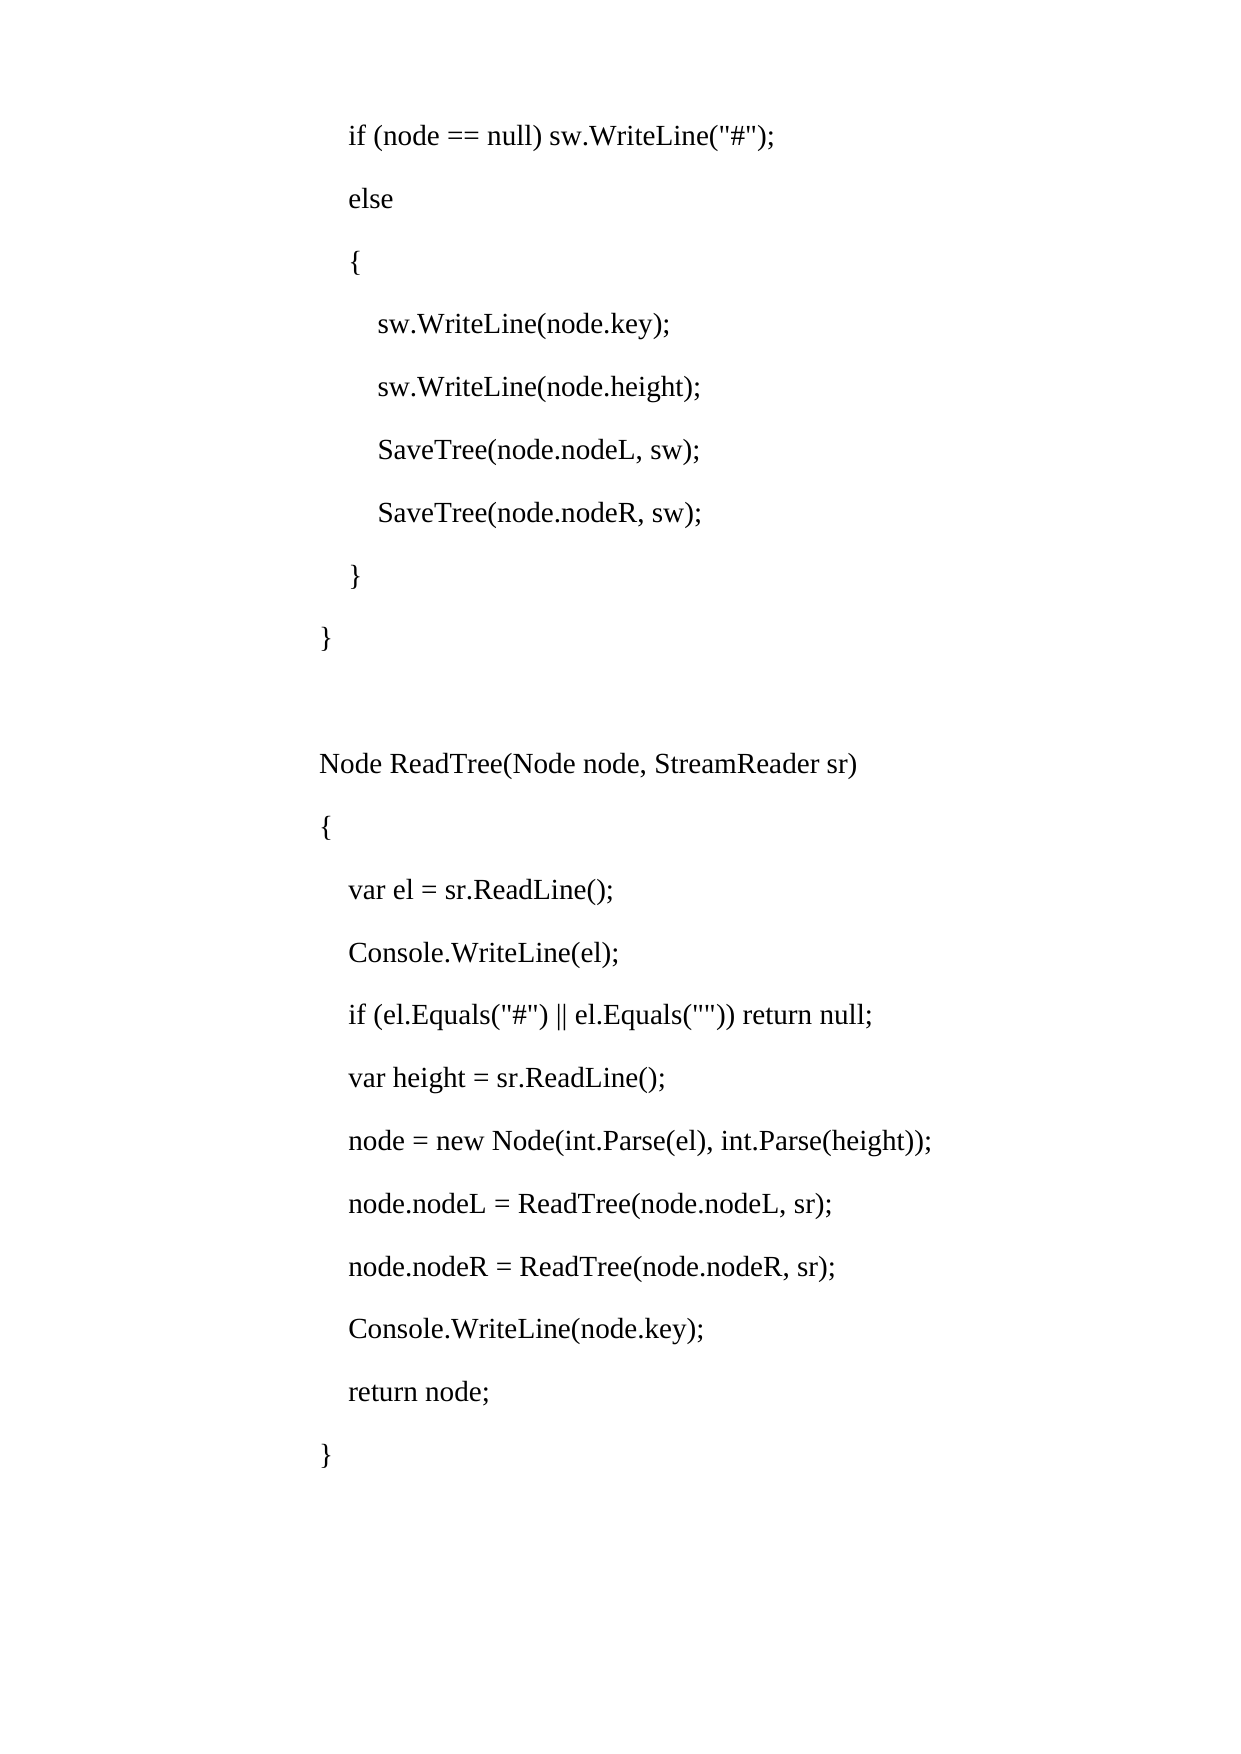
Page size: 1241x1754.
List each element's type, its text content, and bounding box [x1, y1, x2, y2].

subtitle node = new Node(int.Parse(el), int.Parse(height)); [290, 1123, 1152, 1157]
subtitle var el = sr.ReadLine(); [290, 872, 1152, 905]
subtitle { [290, 244, 1152, 277]
subtitle else [290, 181, 1152, 214]
subtitle if (node == null) sw.WriteLine("#"); [290, 118, 1152, 152]
subtitle node.nodeR = ReadTree(node.nodeR, sr); [290, 1249, 1152, 1282]
subtitle var height = sr.ReadLine(); [290, 1060, 1152, 1094]
subtitle SaveTree(node.nodeR, sw); [290, 495, 1152, 528]
subtitle Console.WriteLine(node.key); [290, 1312, 1152, 1345]
subtitle sw.WriteLine(node.key); [290, 307, 1152, 340]
subtitle SaveTree(node.nodeL, sw); [290, 432, 1152, 466]
subtitle { [290, 809, 1152, 843]
subtitle node.nodeL = ReadTree(node.nodeL, sr); [290, 1186, 1152, 1219]
subtitle } [290, 558, 1152, 591]
subtitle return node; [290, 1374, 1152, 1408]
subtitle Console.WriteLine(el); [290, 935, 1152, 968]
subtitle } [290, 1437, 1152, 1471]
subtitle sw.WriteLine(node.height); [290, 369, 1152, 403]
subtitle } [290, 621, 1152, 654]
subtitle Node ReadTree(Node node, StreamReader sr) [290, 746, 1152, 780]
subtitle if (el.Equals("#") || el.Equals("")) return null; [290, 997, 1152, 1031]
